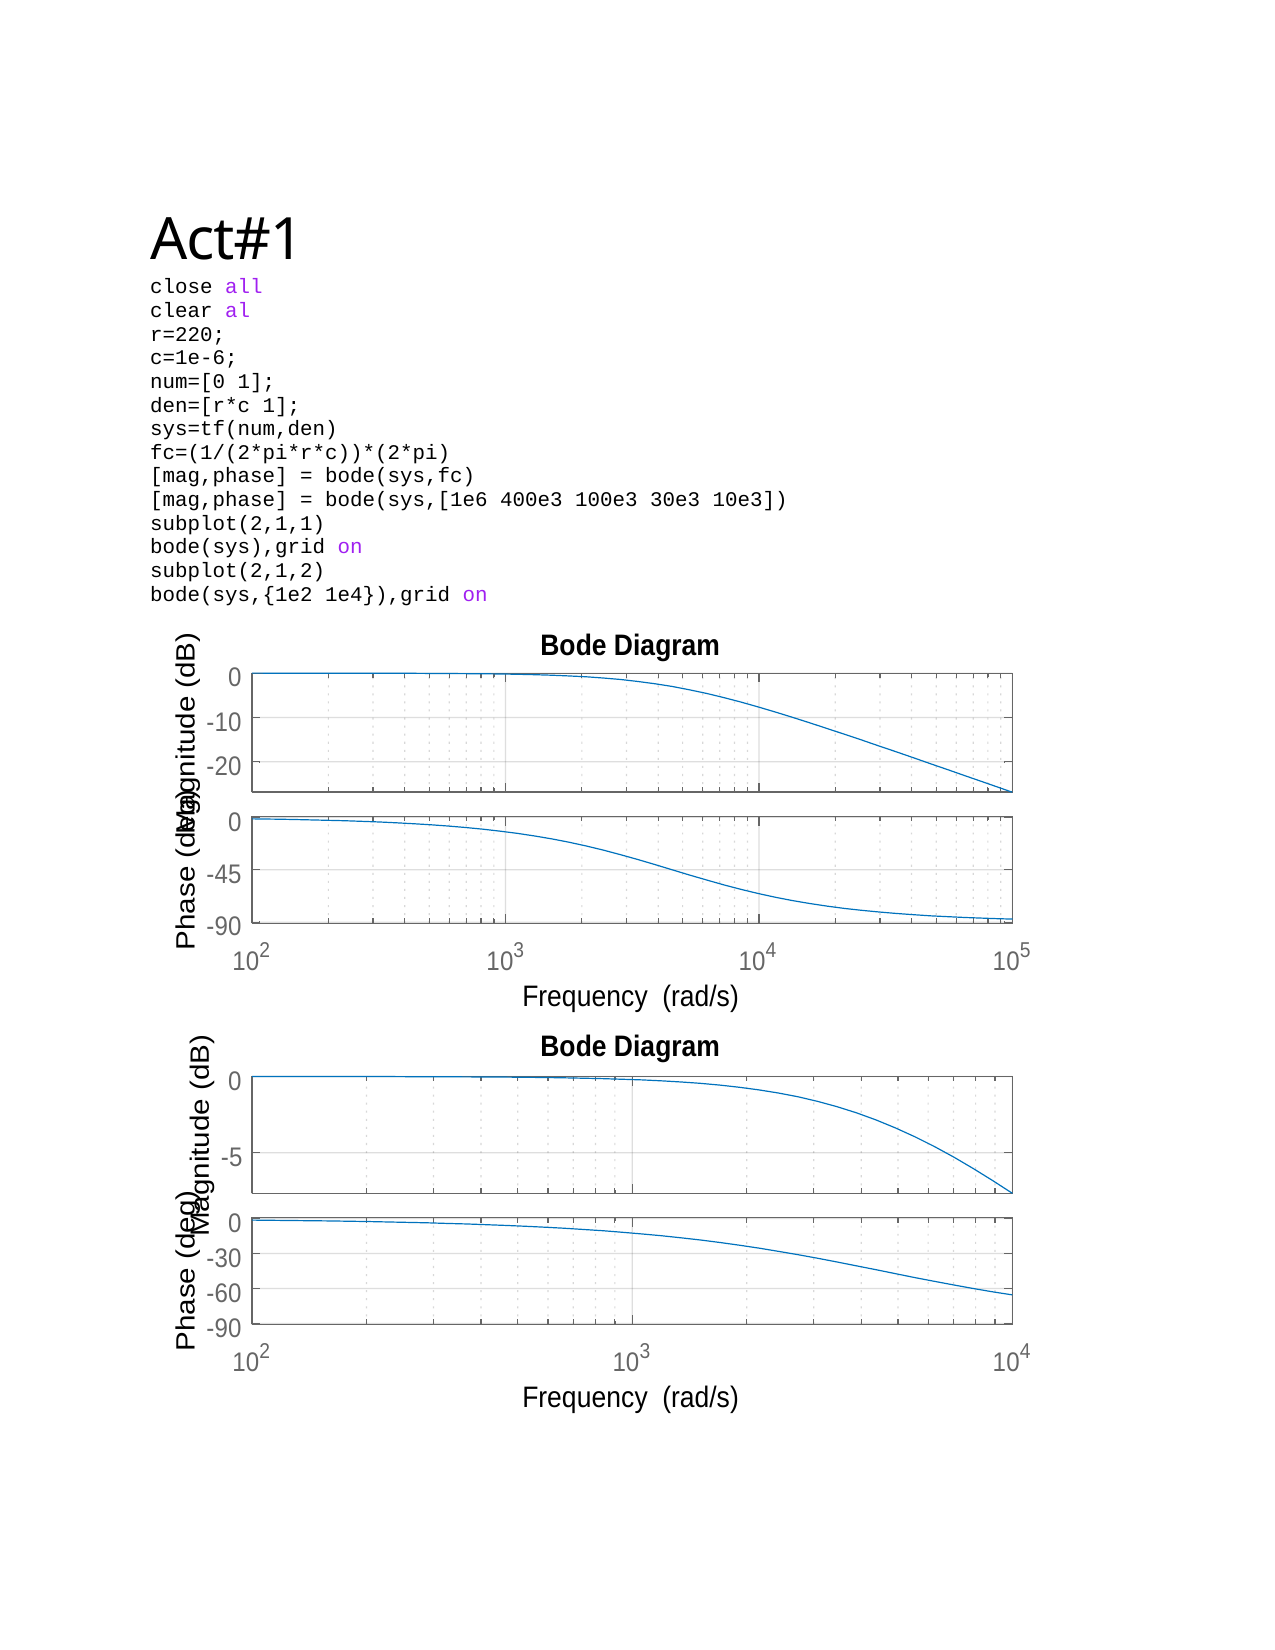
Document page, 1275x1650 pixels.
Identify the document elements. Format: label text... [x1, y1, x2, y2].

text fc=(1/(2*pi*r*c))*(2*pi) [150, 442, 1125, 466]
text subplot(2,1,2) [150, 560, 1125, 584]
text bode(sys,{1e2 1e4}),grid on [150, 584, 1125, 607]
text subplot(2,1,1) [150, 513, 1125, 536]
text num=[0 1]; [150, 371, 1125, 394]
text sys=tf(num,den) [150, 418, 1125, 442]
text clear al [150, 300, 1125, 324]
title Act#1 [150, 197, 1125, 276]
text [mag,phase] = bode(sys,fc) [150, 466, 1125, 489]
text bode(sys),grid on [150, 536, 1125, 560]
text c=1e-6; [150, 347, 1125, 371]
text [mag,phase] = bode(sys,[1e6 400e3 100e3 30e3 10e3]) [150, 489, 1125, 513]
text close all [150, 276, 1125, 300]
text den=[r*c 1]; [150, 394, 1125, 418]
text r=220; [150, 324, 1125, 347]
